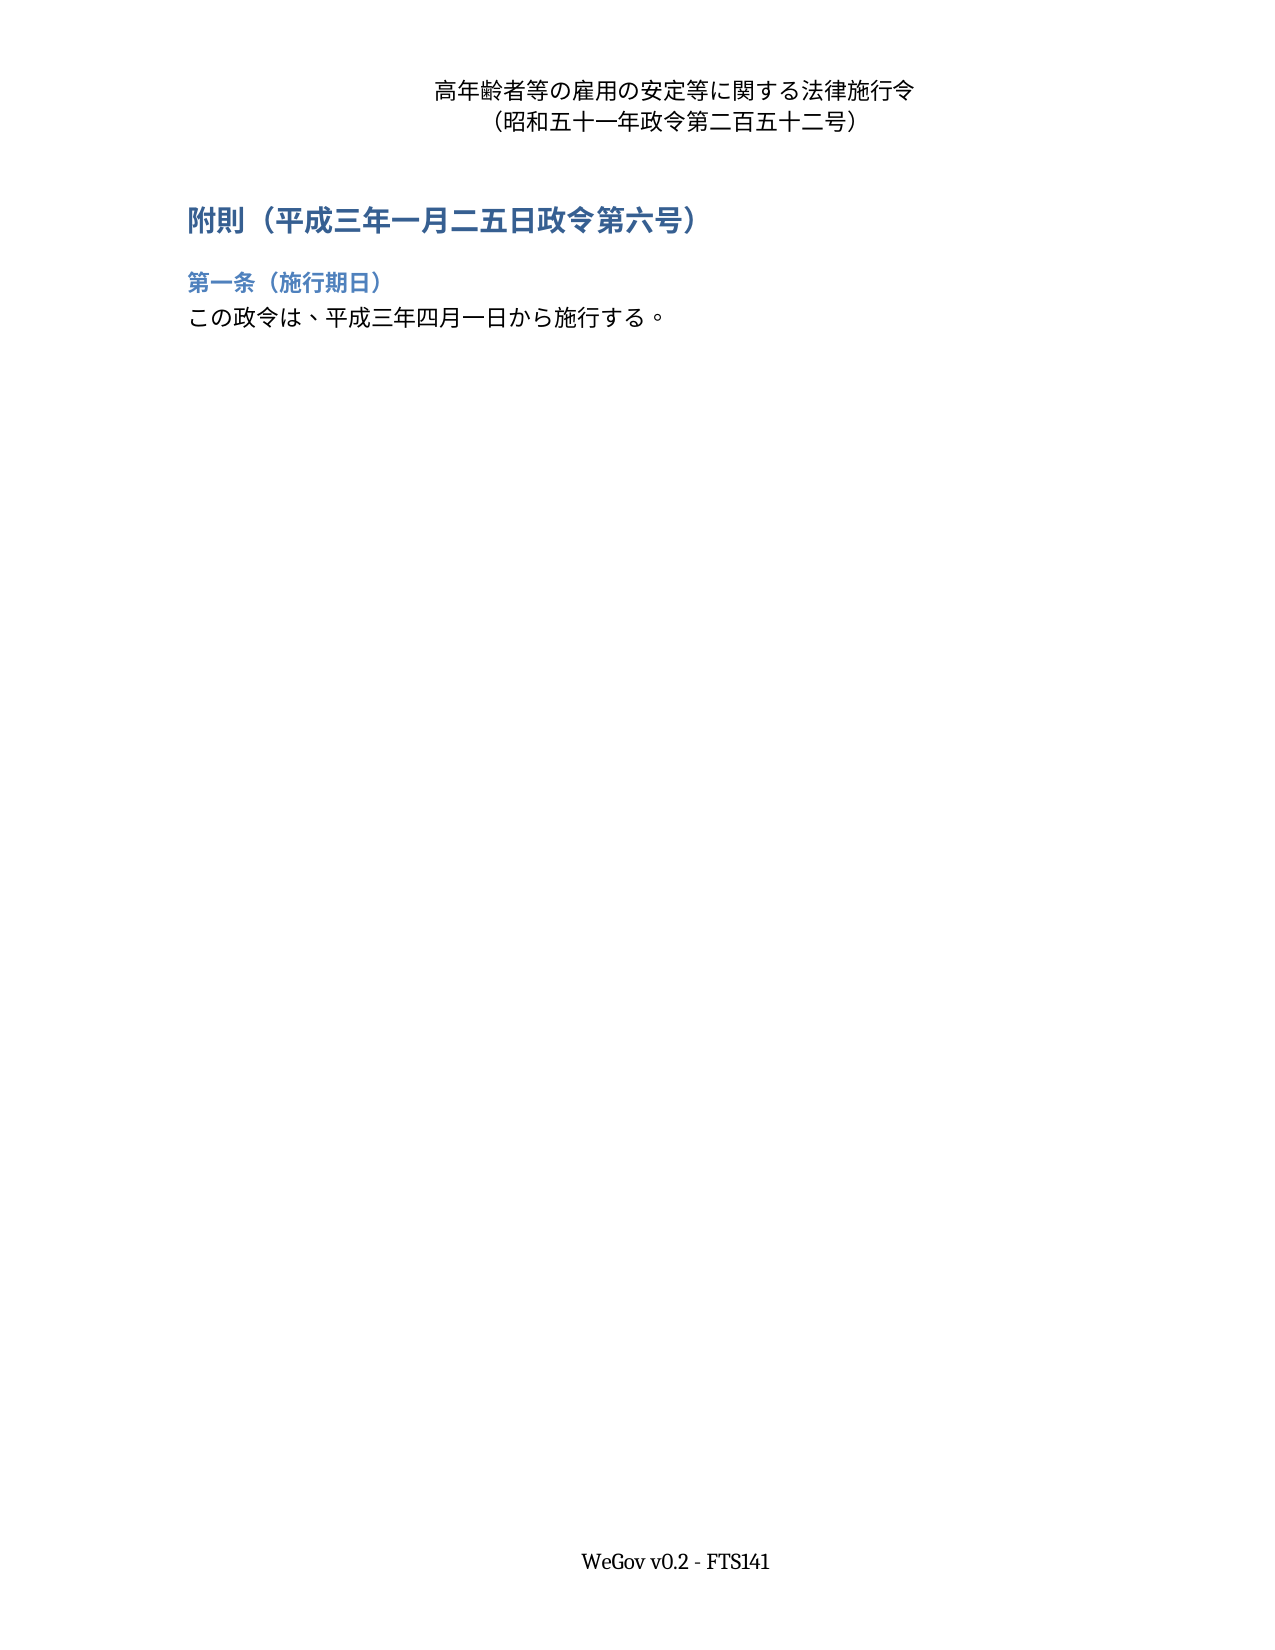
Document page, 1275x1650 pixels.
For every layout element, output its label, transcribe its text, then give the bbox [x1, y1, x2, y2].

subtitle 附則（平成三年一月二五日政令第六号） [187, 200, 1087, 240]
text この政令は、平成三年四月一日から施行する。 [187, 302, 1087, 334]
subtitle 第一条（施行期日） [187, 266, 1087, 298]
